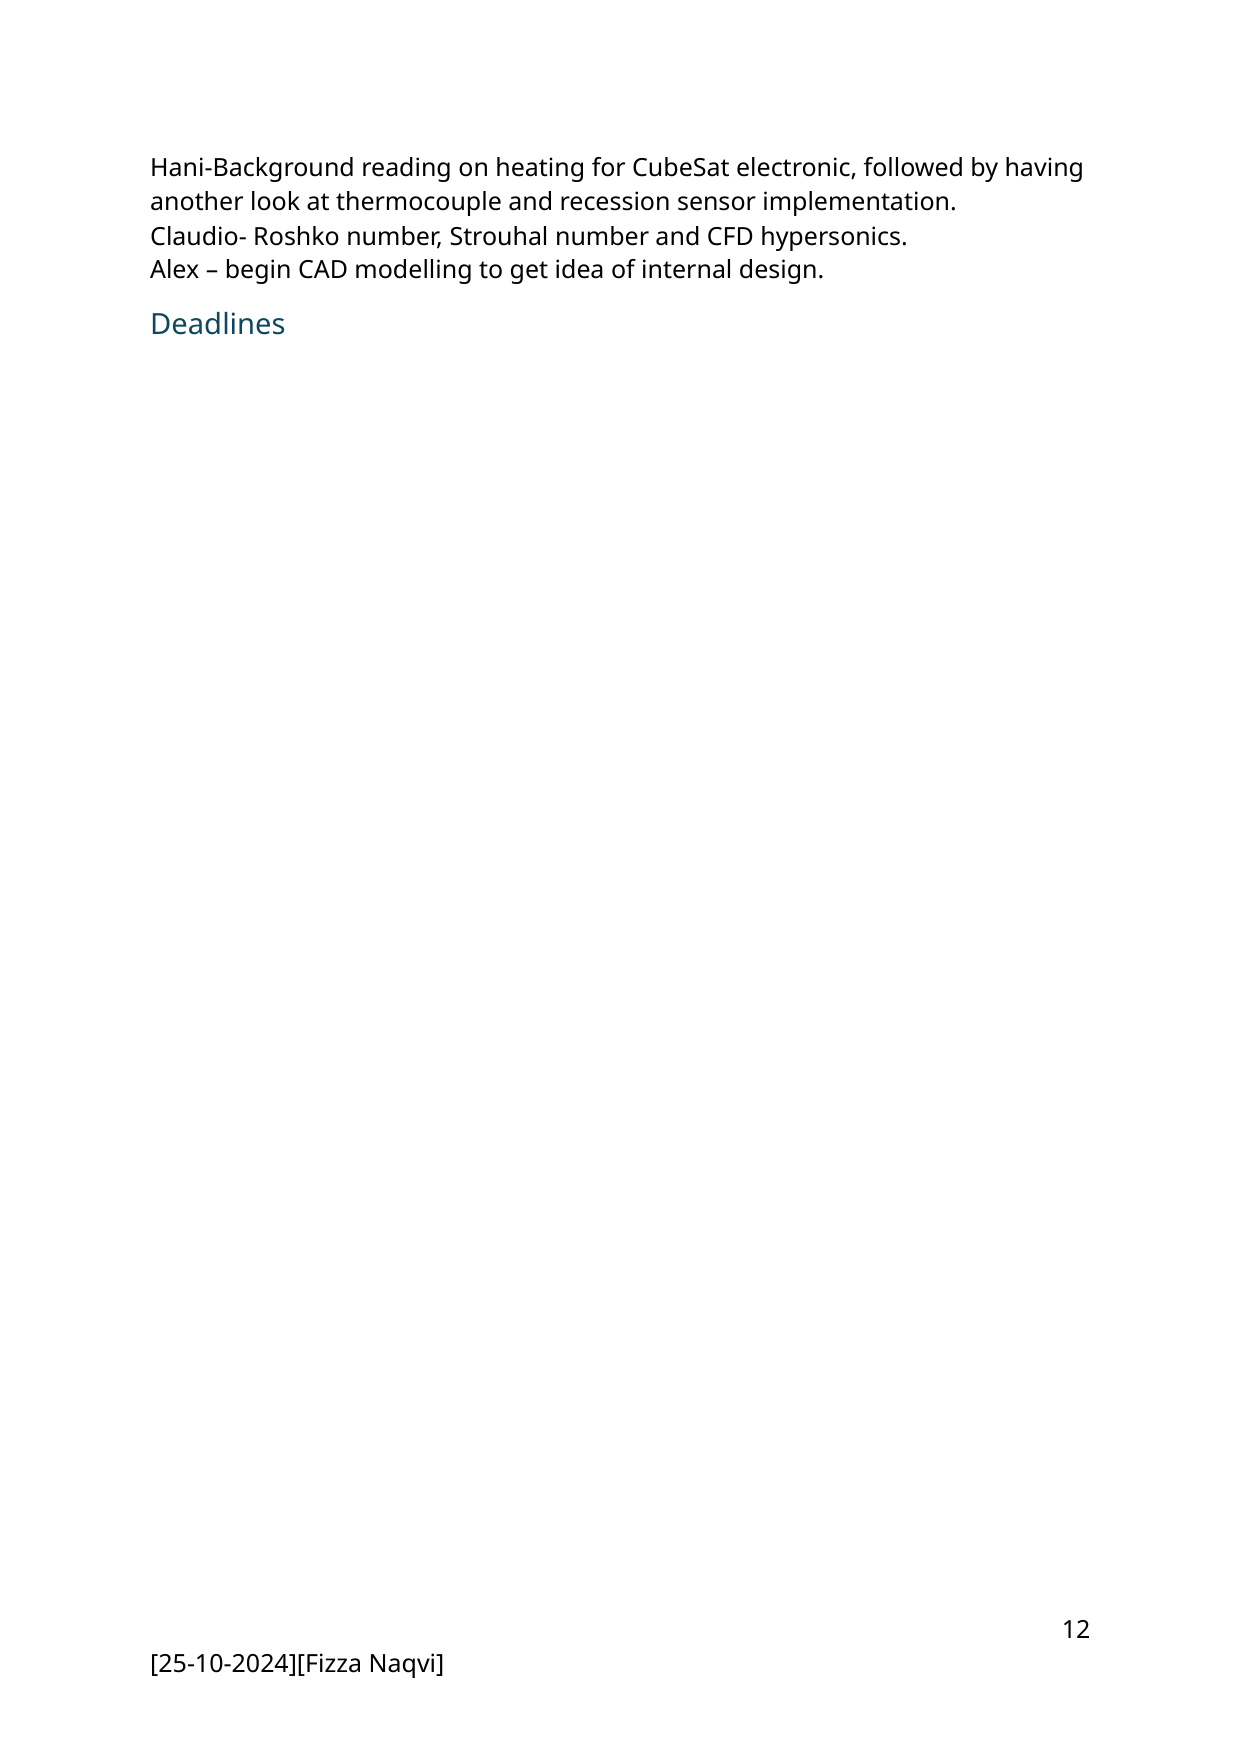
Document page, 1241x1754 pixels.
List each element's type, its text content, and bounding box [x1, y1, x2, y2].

text Alex – begin CAD modelling to get idea of internal design. [150, 252, 1090, 286]
subtitle Deadlines [150, 303, 1090, 343]
text Claudio- Roshko number, Strouhal number and CFD hypersonics. [150, 218, 1090, 252]
text Hani-Background reading on heating for CubeSat electronic, followed by having another look at thermocouple and recession sensor implementation. [150, 150, 1090, 218]
